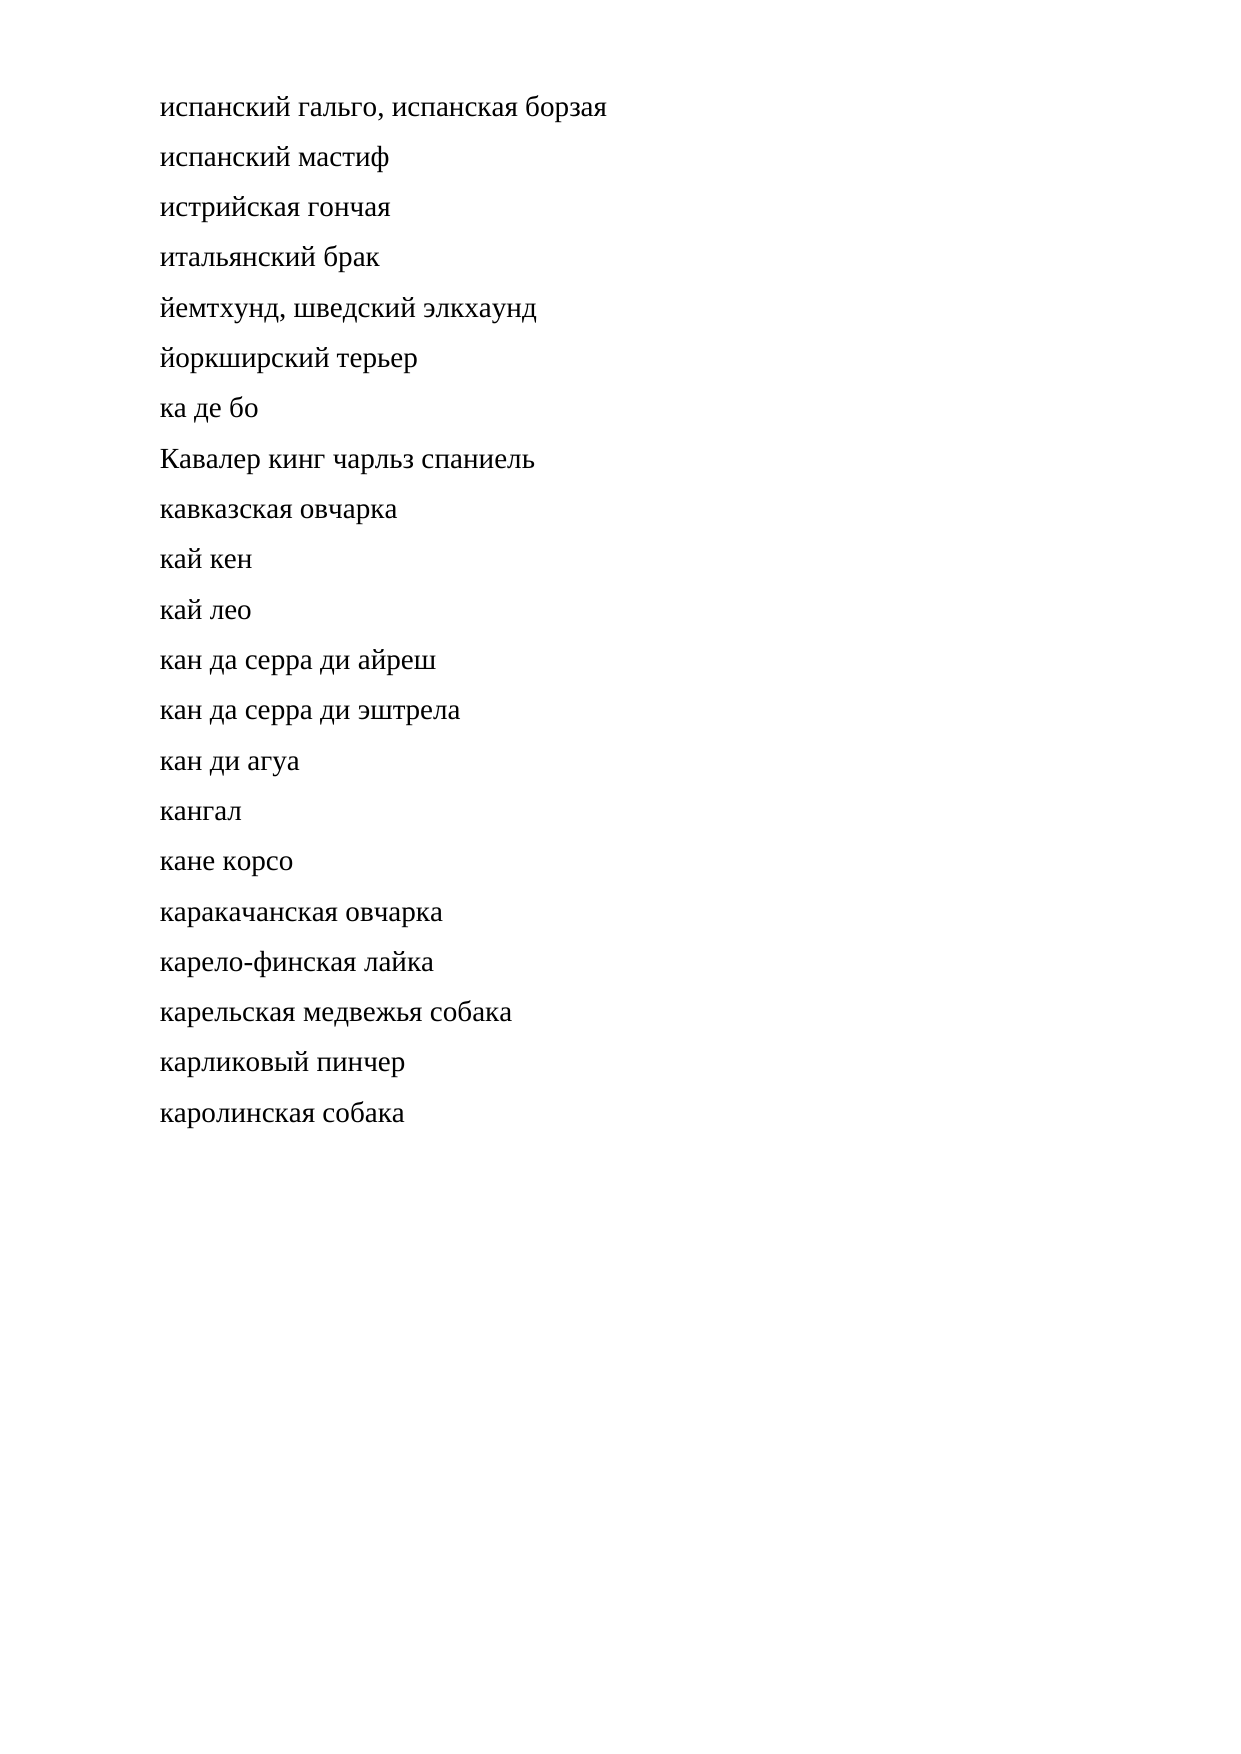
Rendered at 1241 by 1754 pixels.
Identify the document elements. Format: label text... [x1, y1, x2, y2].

text ка де бо [159, 391, 1166, 424]
text карликовый пинчер [159, 1044, 1166, 1078]
text кан да серра ди айреш [159, 642, 1166, 676]
text йемтхунд, шведский элкхаунд [159, 290, 1166, 323]
text кан да серра ди эштрела [159, 692, 1166, 726]
text Кавалер кинг чарльз спаниель [159, 441, 1166, 474]
text йоркширский терьер [159, 340, 1166, 374]
text испанский гальго, испанская борзая [159, 89, 1166, 122]
text кай лео [159, 592, 1166, 625]
text кай кен [159, 541, 1166, 575]
text кан ди агуа [159, 743, 1166, 776]
text кане корсо [159, 843, 1166, 877]
text итальянский брак [159, 239, 1166, 273]
text кавказская овчарка [159, 491, 1166, 525]
text кангал [159, 793, 1166, 827]
text каролинская собака [159, 1095, 1166, 1128]
text карельская медвежья собака [159, 994, 1166, 1028]
text каракачанская овчарка [159, 894, 1166, 927]
text истрийская гончая [159, 189, 1166, 223]
text карело-финская лайка [159, 944, 1166, 977]
text испанский мастиф [159, 139, 1166, 172]
